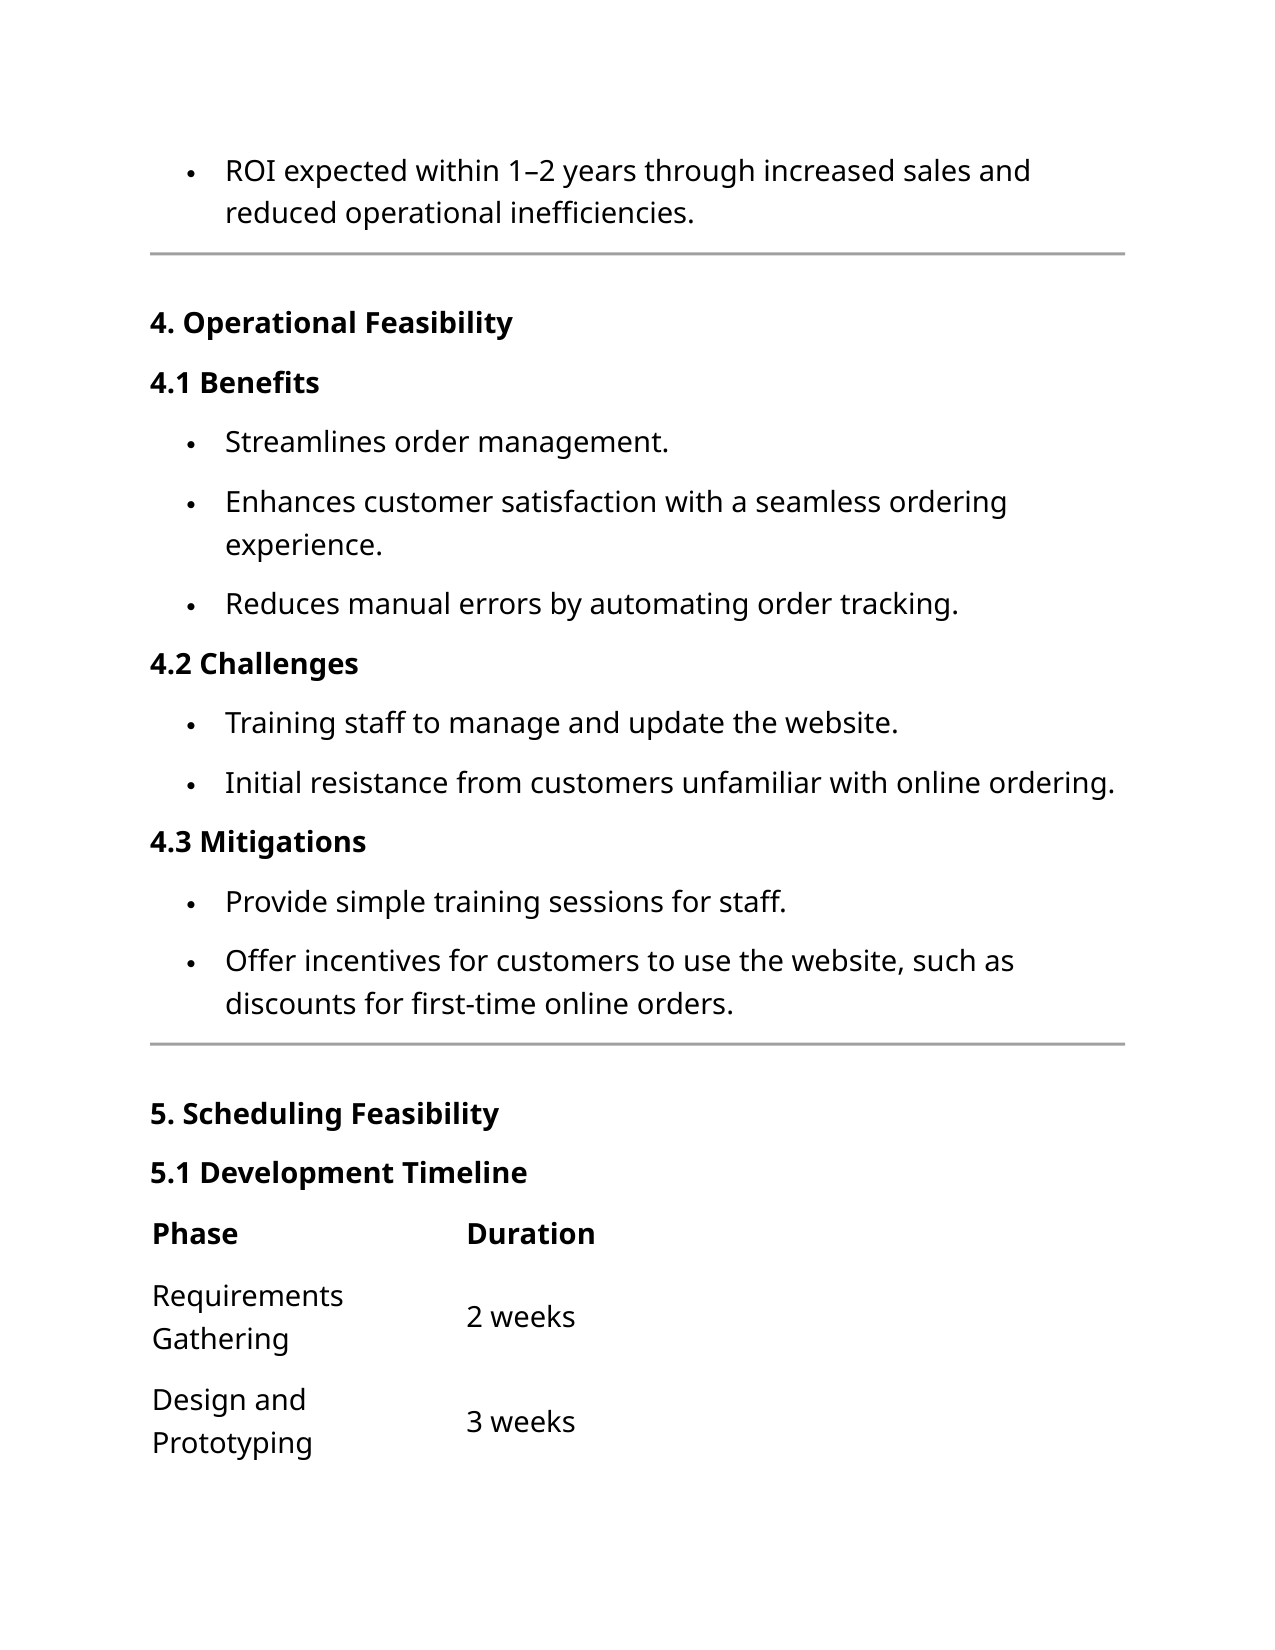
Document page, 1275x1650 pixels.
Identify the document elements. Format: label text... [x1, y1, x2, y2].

list Streamlines order management. [187, 422, 1125, 461]
table_cell Requirements Gathering [150, 1274, 464, 1378]
list Enhances customer satisfaction with a seamless ordering experience. [187, 481, 1125, 564]
list Initial resistance from customers unfamiliar with online ordering. [187, 762, 1125, 802]
table_cell Design and Prototyping [150, 1378, 464, 1482]
text 4.2 Challenges [150, 643, 1125, 683]
table_header Duration [465, 1212, 637, 1273]
table_cell 3 weeks [465, 1378, 637, 1482]
text 4. Operational Feasibility [150, 303, 1125, 342]
list Offer incentives for customers to use the website, such as discounts for first-time online orders. [187, 940, 1125, 1023]
table_cell 2 weeks [465, 1274, 637, 1378]
list ROI expected within 1–2 years through increased sales and reduced operational inefficiencies. [187, 150, 1125, 232]
text 4.3 Mitigations [150, 821, 1125, 861]
text 5.1 Development Timeline [150, 1152, 1125, 1192]
text 4.1 Benefits [150, 362, 1125, 402]
table_header Phase [150, 1212, 464, 1273]
list Reduces manual errors by automating order tracking. [187, 583, 1125, 623]
text 5. Scheduling Feasibility [150, 1093, 1125, 1133]
list Provide simple training sessions for staff. [187, 881, 1125, 921]
list Training staff to manage and update the website. [187, 702, 1125, 742]
